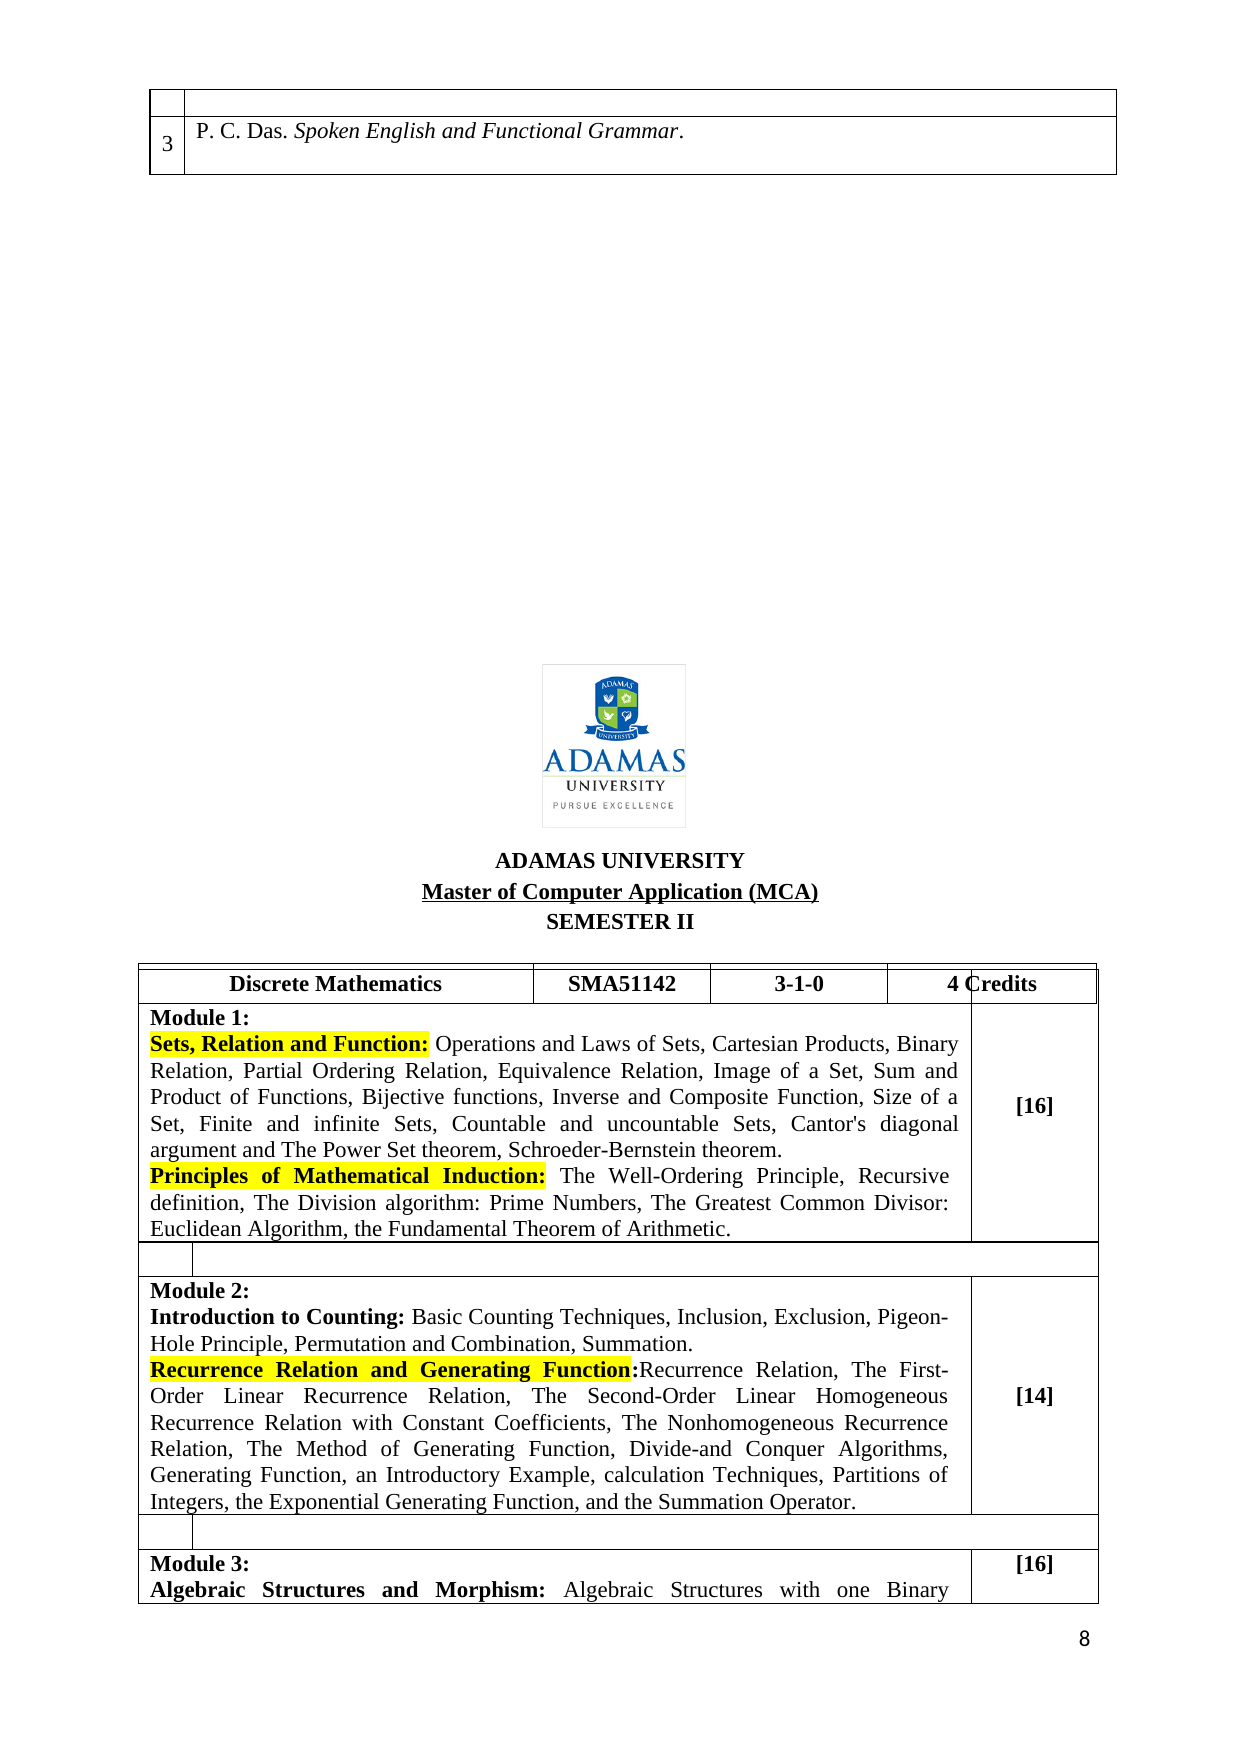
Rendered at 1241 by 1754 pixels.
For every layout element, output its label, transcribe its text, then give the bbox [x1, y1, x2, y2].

table_cell Module 2: Introduction to Counting: Basic Counting Techniques, Inclusion, Exclusion, Pigeon-Hole Principle, Permutation and Combination, Summation. Recurrence Relation and Generating Function:Recurrence Relation, The First-Order Linear Recurrence Relation, The Second-Order Linear Homogeneous Recurrence Relation with Constant Coefficients, The Nonhomogeneous Recurrence Relation, The Method of Generating Function, Divide-and Conquer Algorithms, Generating Function, an Introductory Example, calculation Techniques, Partitions of Integers, the Exponential Generating Function, and the Summation Operator. [139, 1277, 971, 1514]
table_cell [185, 90, 1116, 116]
table_header [16] [972, 970, 1098, 1241]
table_cell 2 [151, 90, 184, 116]
text Master of Computer Application (MCA) [150, 878, 1090, 904]
table_cell P. C. Das. Spoken English and Functional Grammar. [185, 117, 1116, 174]
table_header Discrete Mathematics [139, 964, 533, 1003]
table_cell [139, 1243, 192, 1276]
table_cell [139, 1515, 192, 1549]
table_cell 3 [151, 117, 184, 174]
table_cell [16] [972, 1550, 1098, 1602]
picture [542, 664, 686, 828]
table_header Module 1: Sets, Relation and Function: Operations and Laws of Sets, Cartesian Products, Binary Relation, Partial Ordering Relation, Equivalence Relation, Image of a Set, Sum and Product of Functions, Bijective functions, Inverse and Composite Function, Size of a Set, Finite and infinite Sets, Countable and uncountable Sets, Cantor's diagonal argument and The Power Set theorem, Schroeder-Bernstein theorem. Principles of Mathematical Induction: The Well-Ordering Principle, Recursive definition, The Division algorithm: Prime Numbers, The Greatest Common Divisor: Euclidean Algorithm, the Fundamental Theorem of Arithmetic. [139, 1004, 971, 1241]
table_cell [193, 1243, 1098, 1276]
table_header 3-1-0 [711, 964, 887, 1003]
table_cell [14] [972, 1277, 1098, 1514]
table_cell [139, 1550, 971, 1602]
text SEMESTER II [150, 908, 1090, 934]
table_cell [193, 1515, 1098, 1549]
table_header SMA51142 [534, 964, 710, 1003]
table_header 4 Credits [888, 964, 1096, 1003]
text ADAMAS UNIVERSITY [150, 848, 1090, 874]
